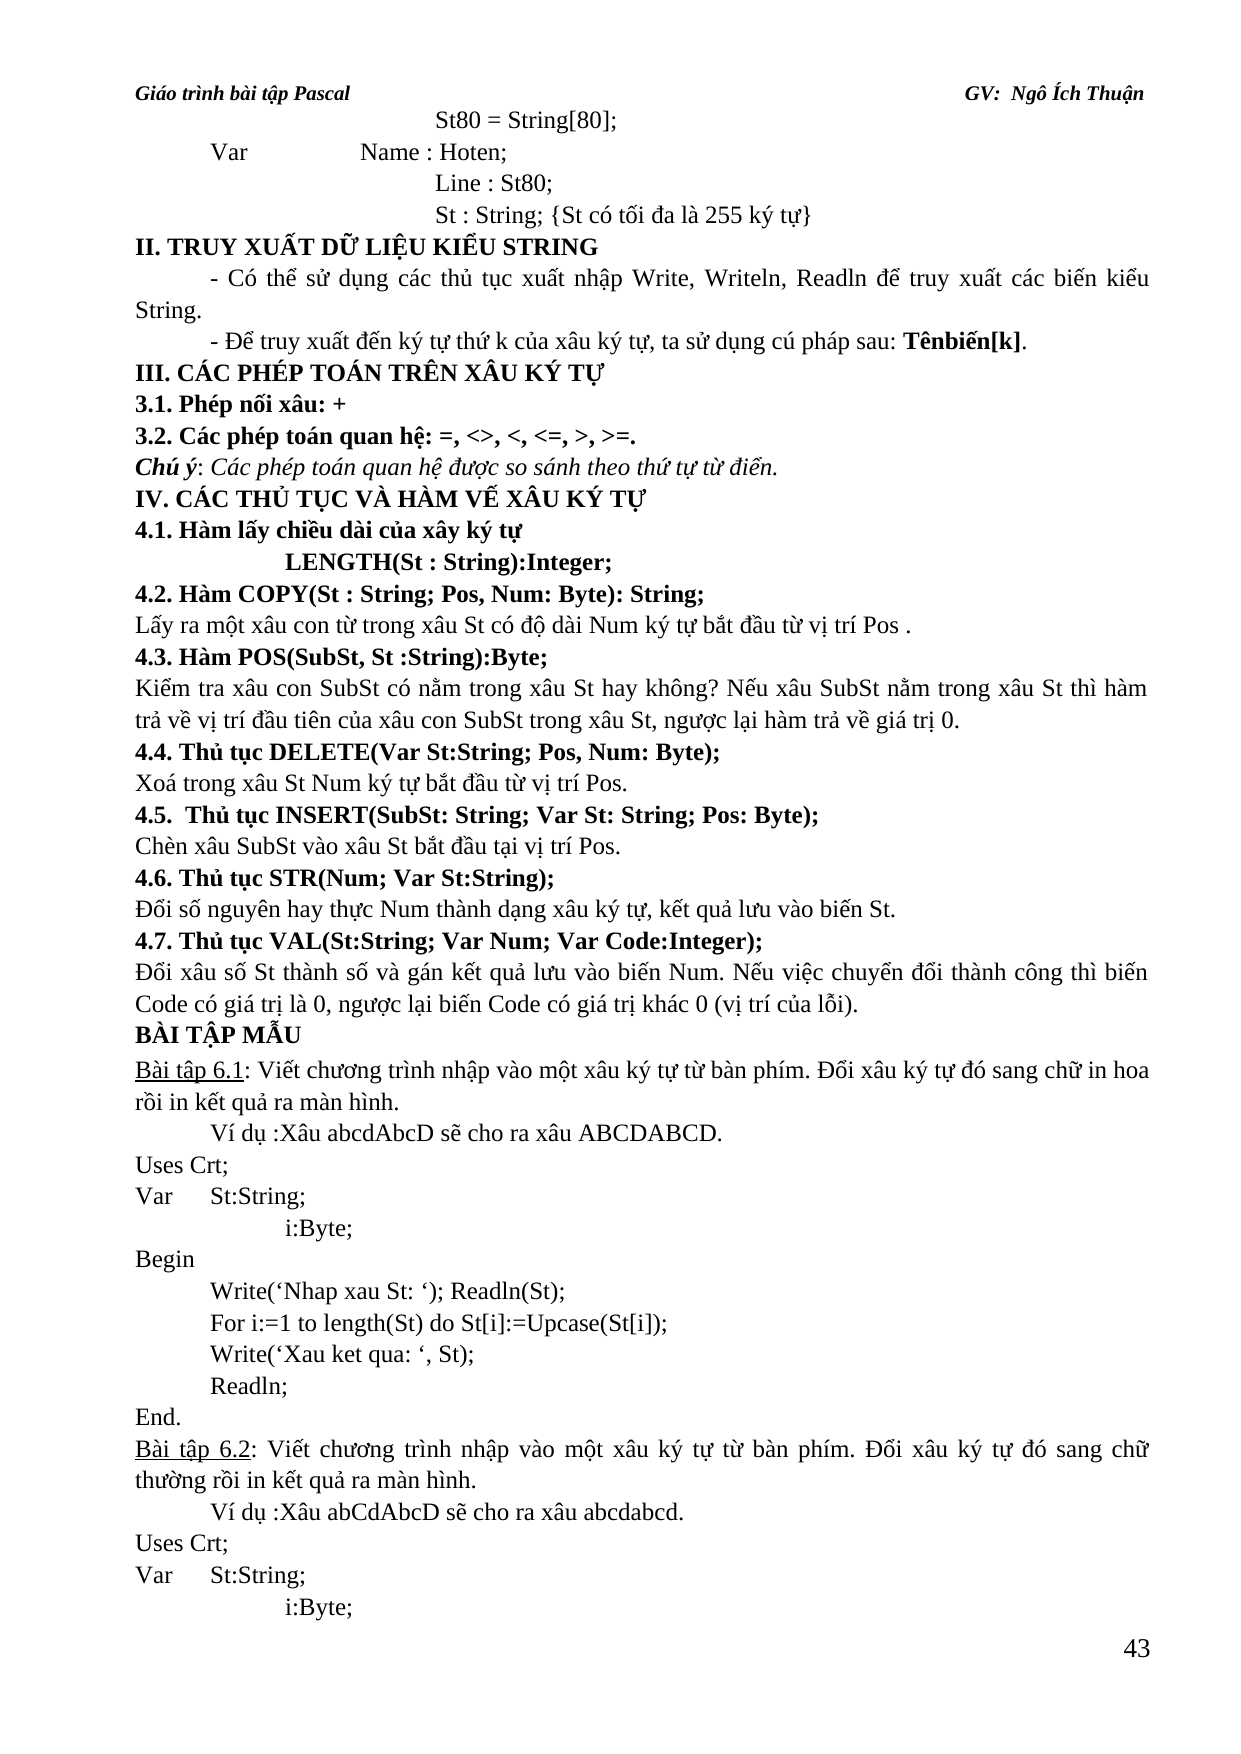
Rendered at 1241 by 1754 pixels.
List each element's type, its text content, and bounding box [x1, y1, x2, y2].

text Uses Crt; [135, 1528, 1150, 1557]
subtitle IV. CÁC THỦ TỤC VÀ HÀM VẾ XÂU KÝ TỰ [135, 484, 1150, 513]
text Var St:String; [135, 1181, 1150, 1210]
text St80 = String[80]; [135, 105, 1150, 134]
text Ví dụ :Xâu abCdAbcD sẽ cho ra xâu abcdabcd. [135, 1497, 1150, 1526]
text Chú ý: Các phép toán quan hệ được so sánh theo thứ tự từ điển. [135, 452, 1150, 481]
text - Có thể sử dụng các thủ tục xuất nhập Write, Writeln, Readln để truy xuất các biến kiểu String. [135, 263, 1150, 323]
text i:Byte; [135, 1592, 1150, 1620]
text Readln; [135, 1371, 1150, 1399]
text 3.1. Phép nối xâu: + [135, 389, 1150, 418]
text LENGTH(St : String):Integer; [135, 547, 1150, 576]
text 4.2. Hàm COPY(St : String; Pos, Num: Byte): String; [135, 579, 1150, 607]
text Chèn xâu SubSt vào xâu St bắt đầu tại vị trí Pos. [135, 831, 1150, 860]
text Bài tập 6.1: Viết chương trình nhập vào một xâu ký tự từ bàn phím. Đổi xâu ký tự đó sang chữ in hoa rồi in kết quả ra màn hình. [135, 1055, 1150, 1115]
text Đổi số nguyên hay thực Num thành dạng xâu ký tự, kết quả lưu vào biến St. [135, 894, 1150, 923]
text Kiểm tra xâu con SubSt có nằm trong xâu St hay không? Nếu xâu SubSt nằm trong xâu St thì hàm trả về vị trí đầu tiên của xâu con SubSt trong xâu St, ngược lại hàm trả về giá trị 0. [135, 673, 1150, 734]
text Begin [135, 1244, 1150, 1273]
text 4.7. Thủ tục VAL(St:String; Var Num; Var Code:Integer); [135, 926, 1150, 955]
text BÀI TẬP MẪU [135, 1021, 1150, 1049]
text Uses Crt; [135, 1150, 1150, 1178]
text Bài tập 6.2: Viết chương trình nhập vào một xâu ký tự từ bàn phím. Đổi xâu ký tự đó sang chữ thường rồi in kết quả ra màn hình. [135, 1434, 1150, 1494]
text 3.2. Các phép toán quan hệ: =, <>, <, <=, >, >=. [135, 421, 1150, 450]
text Write(‘Xau ket qua: ‘, St); [135, 1339, 1150, 1368]
text Var Name : Hoten; [135, 137, 1150, 166]
text Line : St80; [135, 168, 1150, 197]
text St : String; {St có tối đa là 255 ký tự} [135, 200, 1150, 229]
text Write(‘Nhap xau St: ‘); Readln(St); [135, 1276, 1150, 1305]
text Xoá trong xâu St Num ký tự bắt đầu từ vị trí Pos. [135, 768, 1150, 797]
subtitle III. CÁC PHÉP TOÁN TRÊN XÂU KÝ TỰ [135, 358, 1150, 387]
text End. [135, 1402, 1150, 1431]
text Var St:String; [135, 1560, 1150, 1589]
text - Để truy xuất đến ký tự thứ k của xâu ký tự, ta sử dụng cú pháp sau: Tênbiến[k]. [135, 326, 1150, 355]
text Đổi xâu số St thành số và gán kết quả lưu vào biến Num. Nếu việc chuyển đổi thành công thì biến Code có giá trị là 0, ngược lại biến Code có giá trị khác 0 (vị trí của lỗi). [135, 957, 1150, 1018]
text 4.3. Hàm POS(SubSt, St :String):Byte; [135, 642, 1150, 671]
text 4.5. Thủ tục INSERT(SubSt: String; Var St: String; Pos: Byte); [135, 800, 1150, 828]
text For i:=1 to length(St) do St[i]:=Upcase(St[i]); [135, 1308, 1150, 1336]
subtitle II. TRUY XUẤT DỮ LIỆU KIỂU STRING [135, 232, 1150, 260]
text 4.1. Hàm lấy chiều dài của xây ký tự [135, 516, 1150, 544]
text 4.6. Thủ tục STR(Num; Var St:String); [135, 863, 1150, 892]
text Lấy ra một xâu con từ trong xâu St có độ dài Num ký tự bắt đầu từ vị trí Pos . [135, 610, 1150, 639]
text 4.4. Thủ tục DELETE(Var St:String; Pos, Num: Byte); [135, 737, 1150, 765]
text i:Byte; [135, 1213, 1150, 1242]
text Ví dụ :Xâu abcdAbcD sẽ cho ra xâu ABCDABCD. [135, 1118, 1150, 1147]
